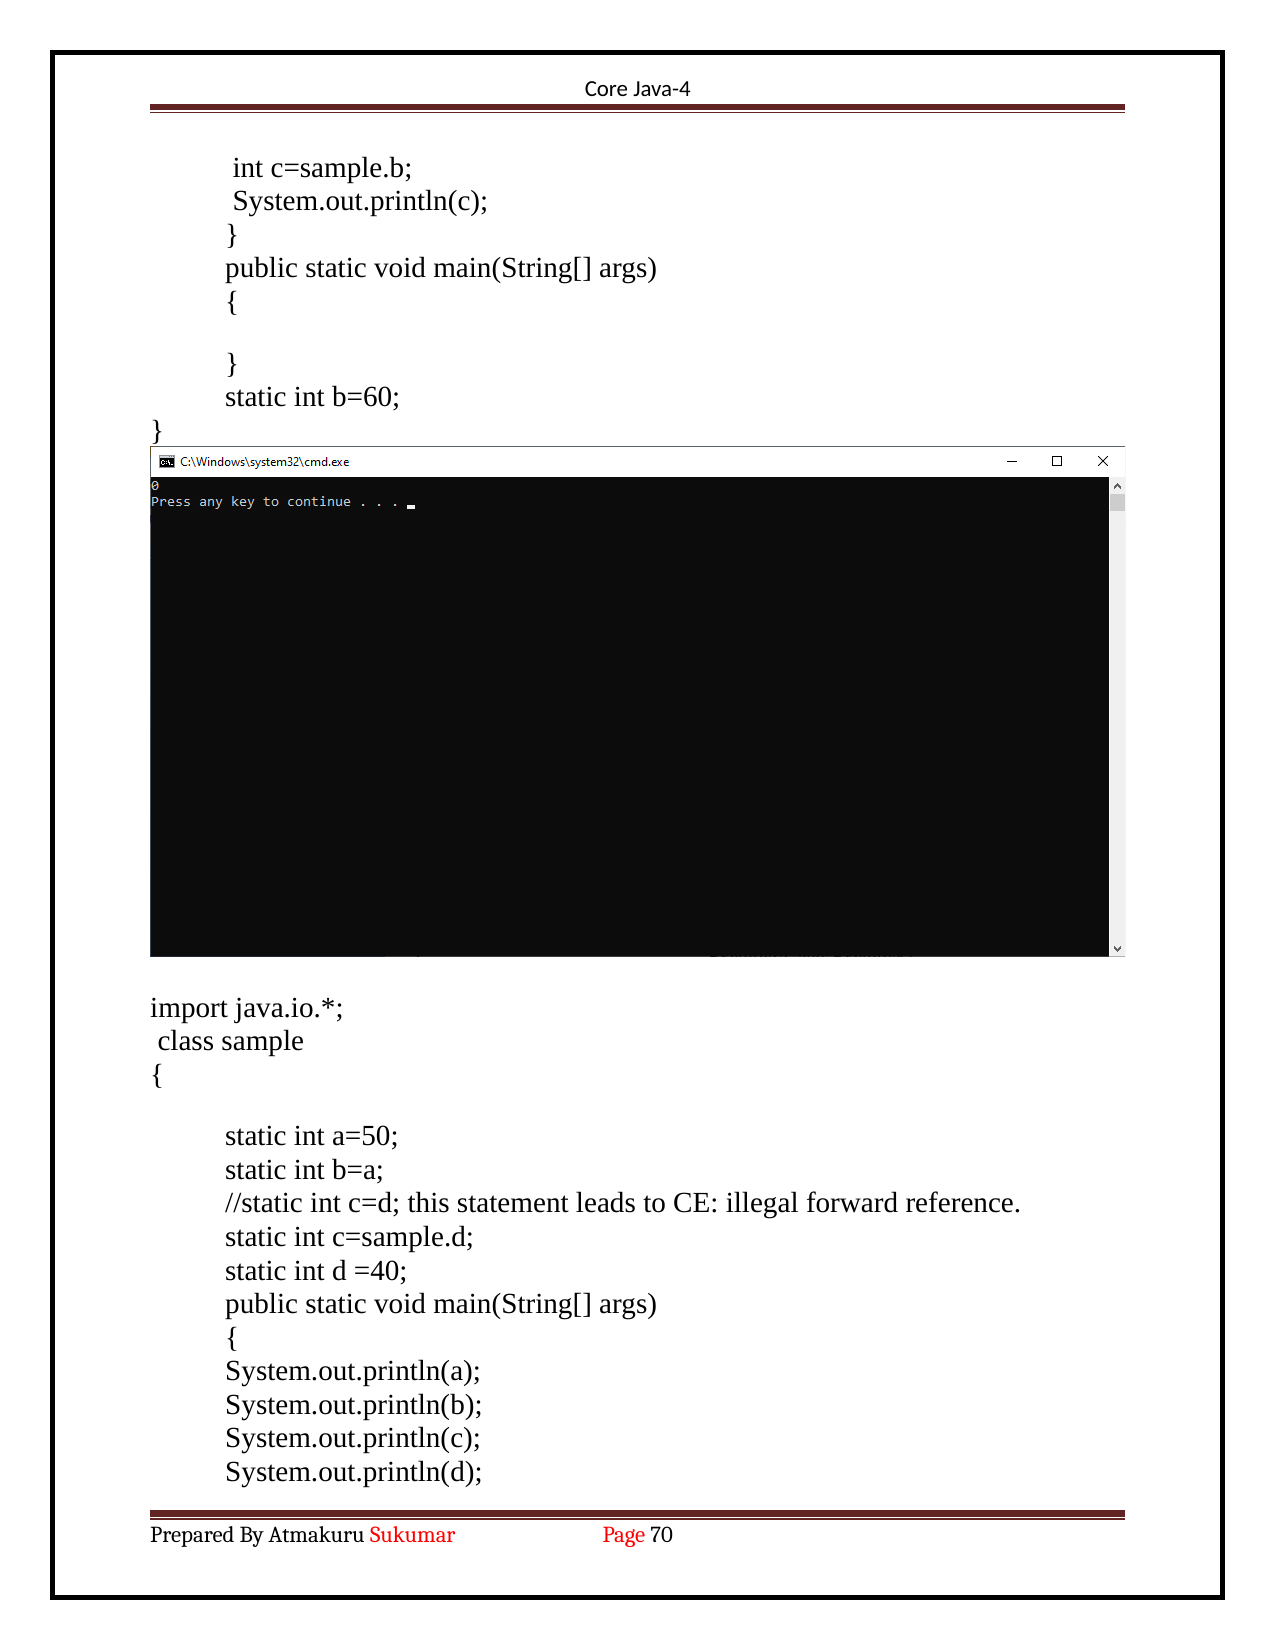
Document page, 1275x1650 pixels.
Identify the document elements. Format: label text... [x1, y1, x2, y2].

text static int b=60; [150, 379, 1125, 413]
text int c=sample.b; [150, 150, 1125, 183]
text } [150, 413, 1125, 446]
text static int c=sample.d; [150, 1219, 1125, 1253]
text System.out.println(b); [150, 1387, 1125, 1420]
text static int d =40; [150, 1253, 1125, 1286]
text { [150, 284, 1125, 318]
text } [150, 217, 1125, 251]
text System.out.println(a); [150, 1353, 1125, 1387]
text class sample [150, 1023, 1125, 1057]
text System.out.println(c); [150, 183, 1125, 217]
text System.out.println(d); [150, 1454, 1125, 1487]
text System.out.println(c); [150, 1420, 1125, 1454]
picture [150, 446, 1125, 957]
text public static void main(String[] args) [150, 1286, 1125, 1320]
text public static void main(String[] args) [150, 251, 1125, 284]
text { [150, 1320, 1125, 1353]
text } [150, 346, 1125, 379]
text //static int c=d; this statement leads to CE: illegal forward reference. [150, 1186, 1125, 1219]
text static int a=50; [150, 1118, 1125, 1152]
text import java.io.*; [150, 990, 1125, 1023]
text { [150, 1057, 1125, 1090]
text static int b=a; [150, 1152, 1125, 1186]
